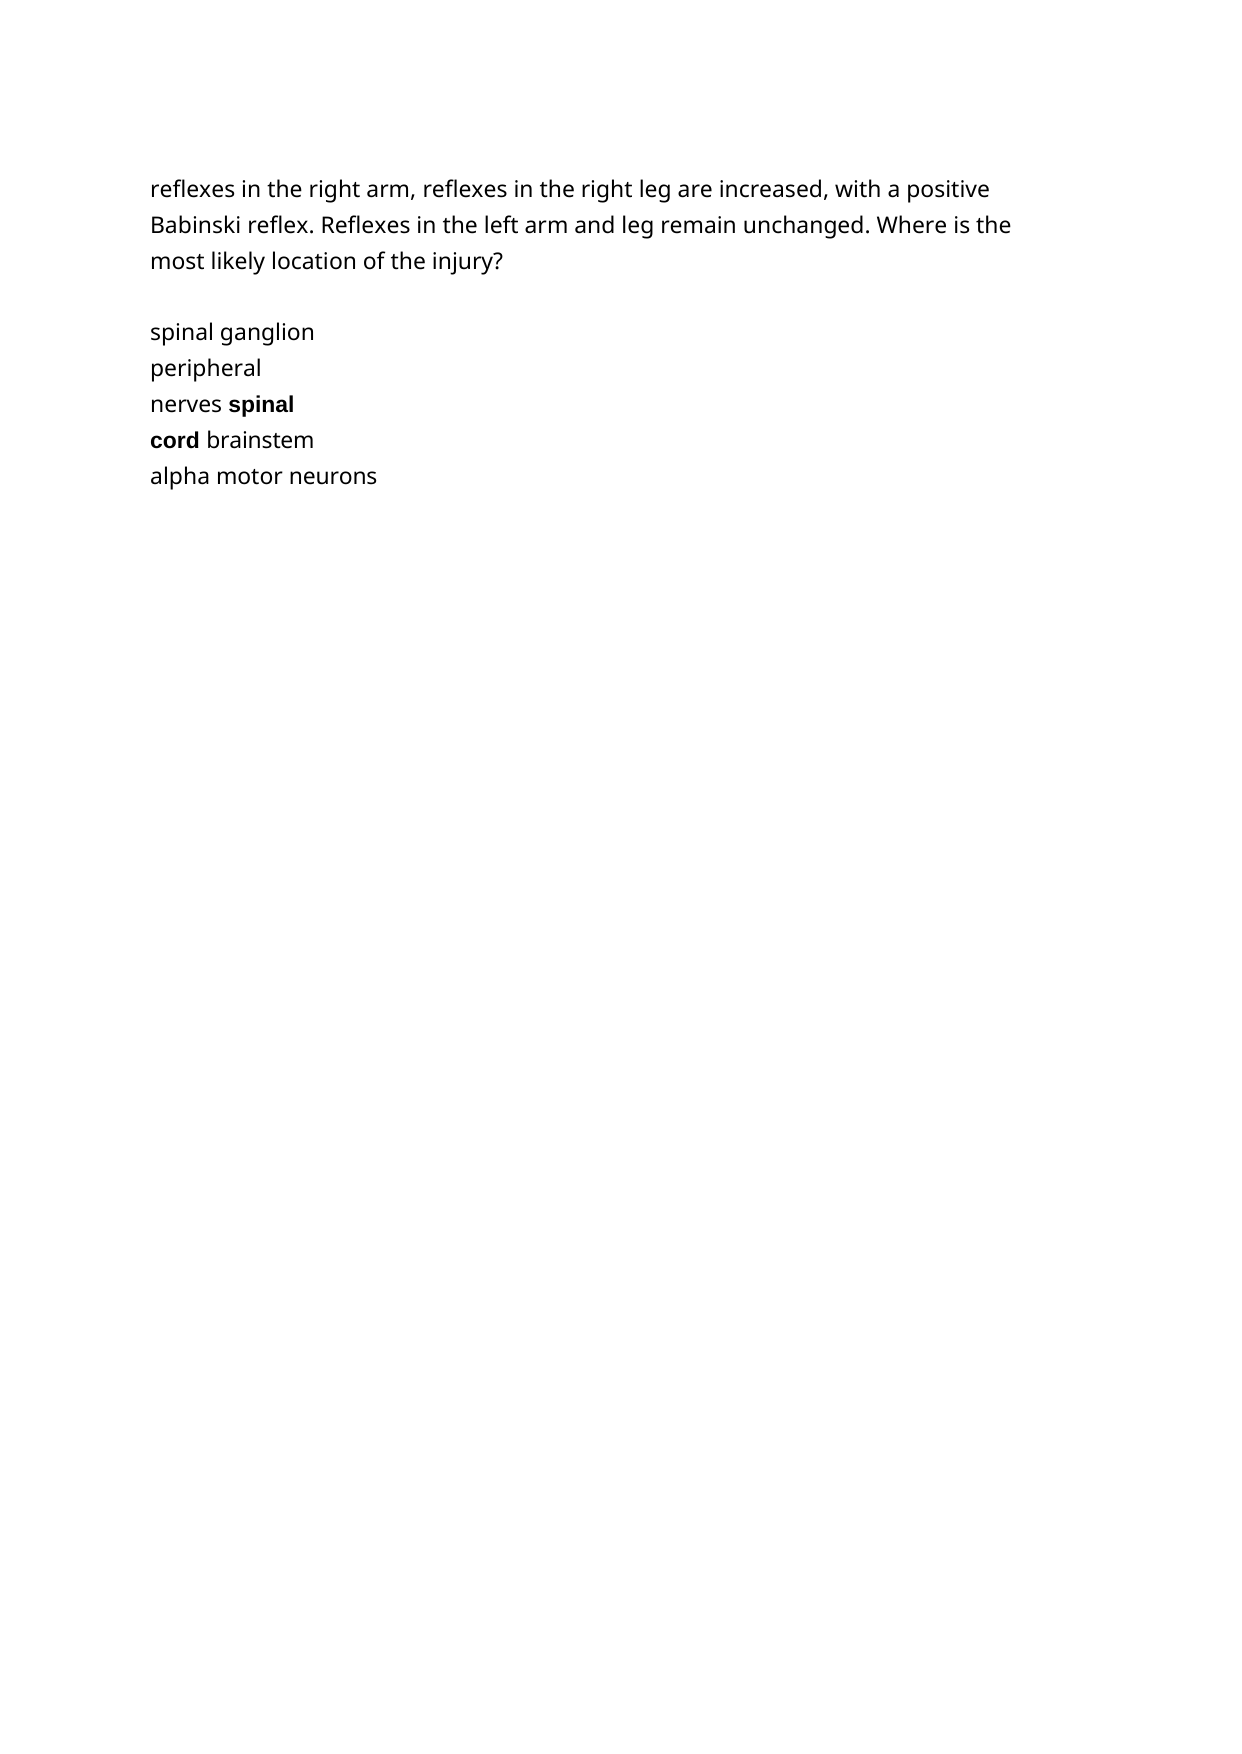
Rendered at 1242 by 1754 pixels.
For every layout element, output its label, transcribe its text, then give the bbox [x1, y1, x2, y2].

text spinal ganglion peripheral nerves spinal cord brainstem [150, 316, 338, 455]
text alpha motor neurons [150, 460, 1094, 491]
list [150, 173, 1054, 276]
